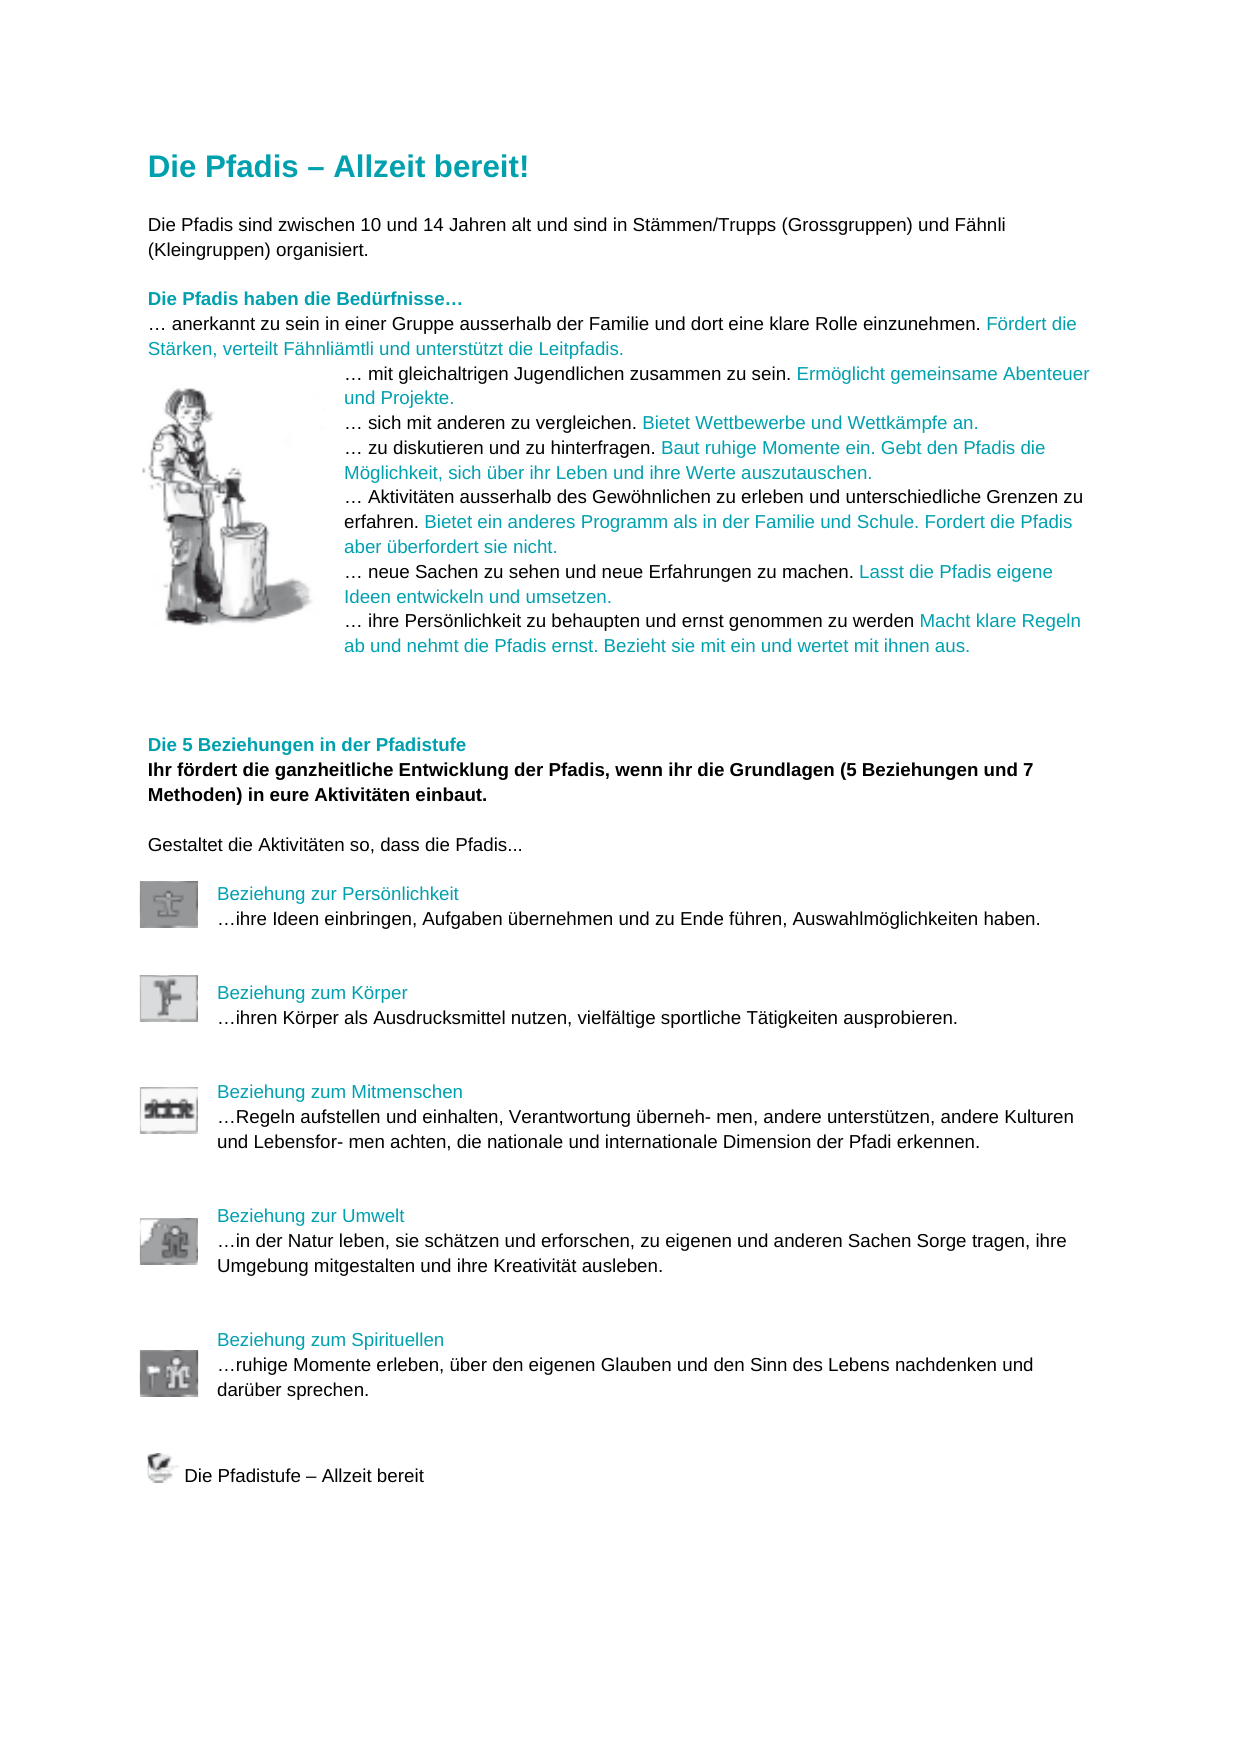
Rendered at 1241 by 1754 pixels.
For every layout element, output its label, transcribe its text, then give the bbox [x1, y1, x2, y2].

text … Aktivitäten ausserhalb des Gewöhnlichen zu erleben und unterschiedliche Grenzen zu erfahren. Bietet ein anderes Programm als in der Familie und Schule. Fordert die Pfadis aber überfordert sie nicht. [325, 486, 1093, 557]
text … mit gleichaltrigen Jugendlichen zusammen zu sein. Ermöglicht gemeinsame Abenteuer und Projekte. [148, 362, 1093, 409]
text Gestaltet die Aktivitäten so, dass die Pfadis... [148, 833, 1093, 855]
text Beziehung zum Spirituellen [148, 1329, 1093, 1351]
text … sich mit anderen zu vergleichen. Bietet Wettbewerbe und Wettkämpfe an. [325, 412, 1093, 433]
text …ruhige Momente erleben, über den eigenen Glauben und den Sinn des Lebens nachdenken und darüber sprechen. [148, 1354, 1093, 1400]
text Die Pfadistufe – Allzeit bereit [148, 1453, 1093, 1486]
text … neue Sachen zu sehen und neue Erfahrungen zu machen. Lasst die Pfadis eigene Ideen entwickeln und umsetzen. [325, 561, 1093, 607]
text …Regeln aufstellen und einhalten, Verantwortung überneh- men, andere unterstützen, andere Kulturen und Lebensfor- men achten, die nationale und internationale Dimension der Pfadi erkennen. [148, 1106, 1093, 1152]
text Beziehung zur Persönlichkeit [198, 883, 1093, 904]
text … anerkannt zu sein in einer Gruppe ausserhalb der Familie und dort eine klare Rolle einzunehmen. Fördert die Stärken, verteilt Fähnliämtli und unterstützt die Leitpfadis. [148, 313, 1093, 359]
text Die Pfadis – Allzeit bereit! [148, 148, 1093, 183]
text … zu diskutieren und zu hinterfragen. Baut ruhige Momente ein. Gebt den Pfadis die Möglichkeit, sich über ihr Leben und ihre Werte auszutauschen. [325, 437, 1093, 483]
picture [139, 1350, 199, 1397]
text Ihr fördert die ganzheitliche Entwicklung der Pfadis, wenn ihr die Grundlagen (5 Beziehungen und 7 Methoden) in eure Aktivitäten einbaut. [148, 759, 1093, 805]
text Beziehung zum Mitmenschen [148, 1081, 1093, 1103]
text …in der Natur leben, sie schätzen und erforschen, zu eigenen und anderen Sachen Sorge tragen, ihre Umgebung mitgestalten und ihre Kreativität ausleben. [148, 1230, 1093, 1276]
picture [139, 881, 198, 928]
text Die Pfadis sind zwischen 10 und 14 Jahren alt und sind in Stämmen/Trupps (Grossgruppen) und Fähnli (Kleingruppen) organisiert. [148, 214, 1093, 260]
text … ihre Persönlichkeit zu behaupten und ernst genommen zu werden Macht klare Regeln ab und nehmt die Pfadis ernst. Bezieht sie mit ein und wertet mit ihnen aus. [148, 610, 1093, 657]
picture [147, 1453, 179, 1483]
text …ihre Ideen einbringen, Aufgaben übernehmen und zu Ende führen, Auswahlmöglichkeiten haben. [148, 908, 1093, 929]
picture [139, 1218, 198, 1265]
text …ihren Körper als Ausdrucksmittel nutzen, vielfältige sportliche Tätigkeiten ausprobieren. [148, 1007, 1093, 1028]
picture [139, 1087, 198, 1134]
text Beziehung zur Umwelt [148, 1205, 1093, 1227]
text Die 5 Beziehungen in der Pfadistufe [148, 734, 1093, 756]
picture [139, 975, 198, 1022]
text Beziehung zum Körper [198, 982, 1093, 1004]
picture [139, 375, 325, 640]
text Die Pfadis haben die Bedürfnisse… [148, 288, 1093, 309]
